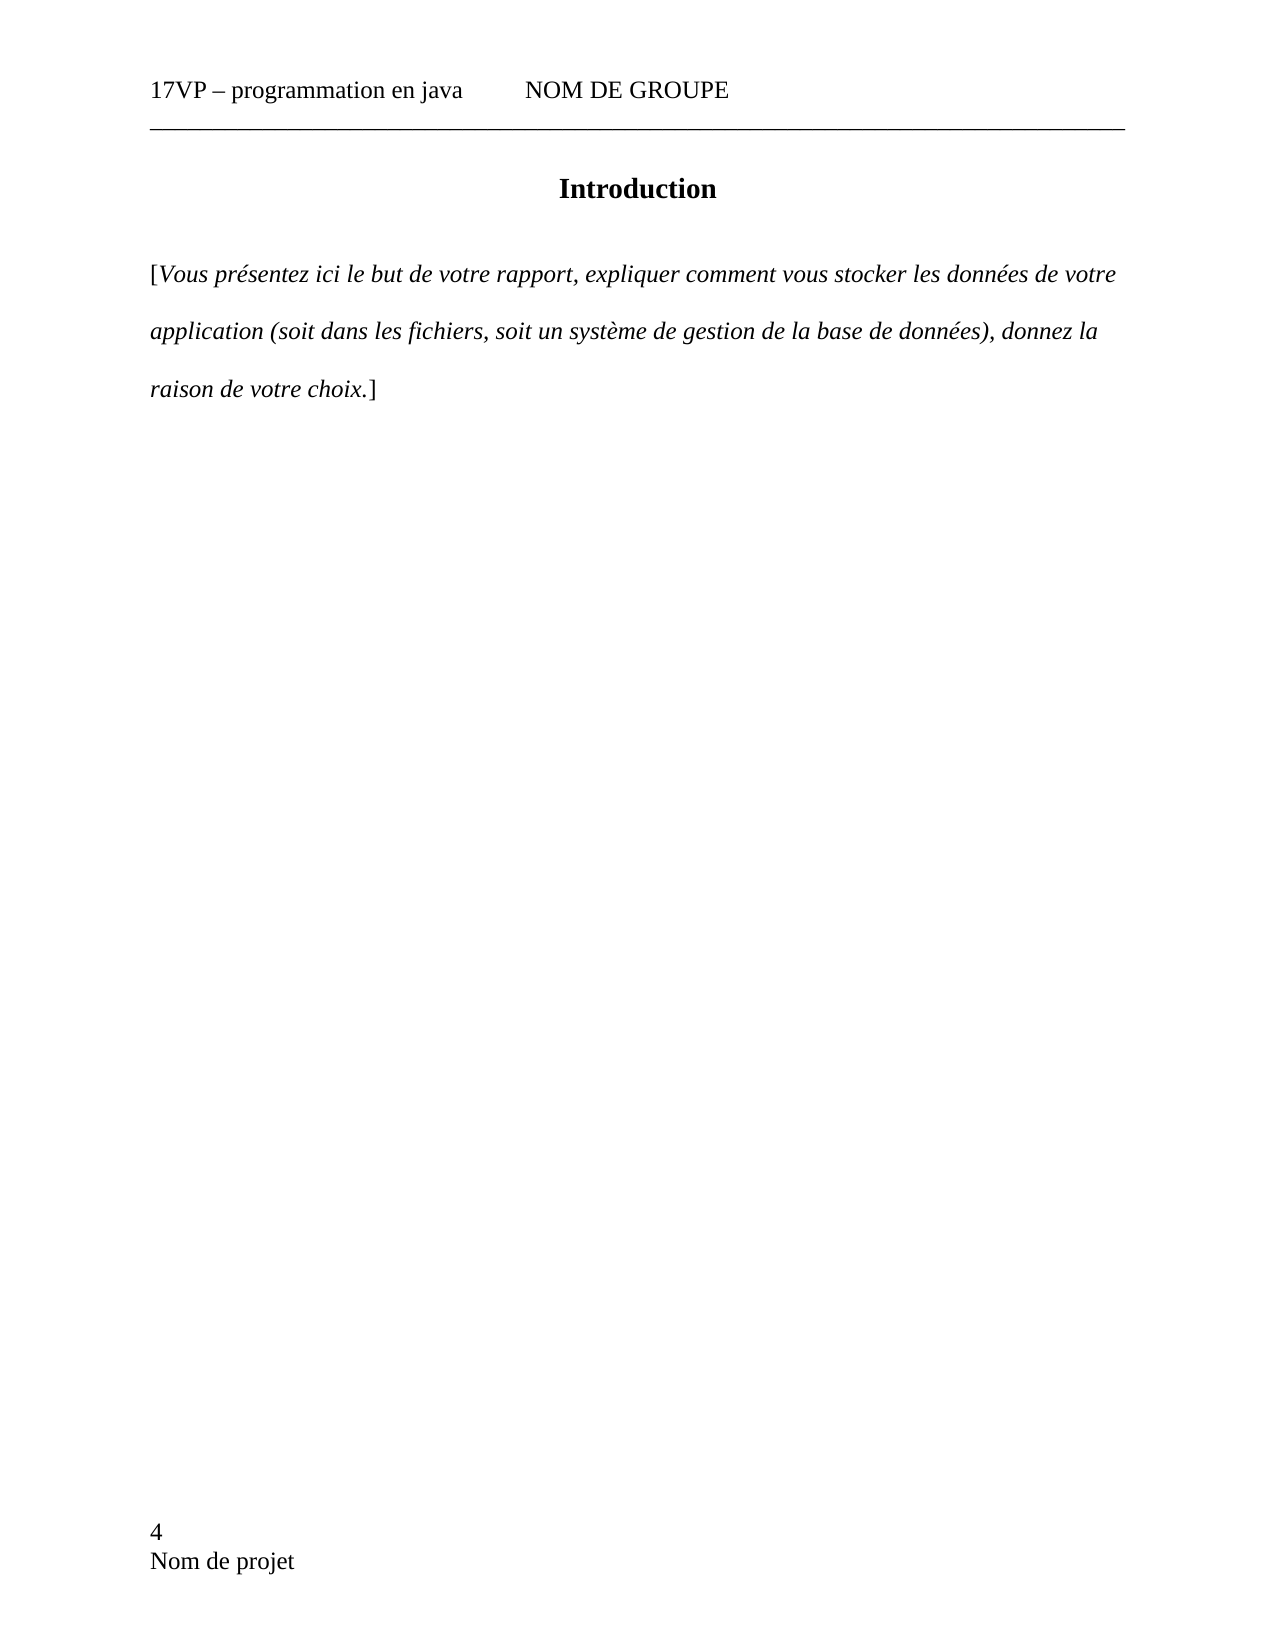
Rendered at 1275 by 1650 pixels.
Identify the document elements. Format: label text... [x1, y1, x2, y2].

text [Vous présentez ici le but de votre rapport, expliquer comment vous stocker les données de votre application (soit dans les fichiers, soit un système de gestion de la base de données), donnez la raison de votre choix.] [150, 259, 1125, 402]
subtitle Introduction [150, 171, 1125, 204]
